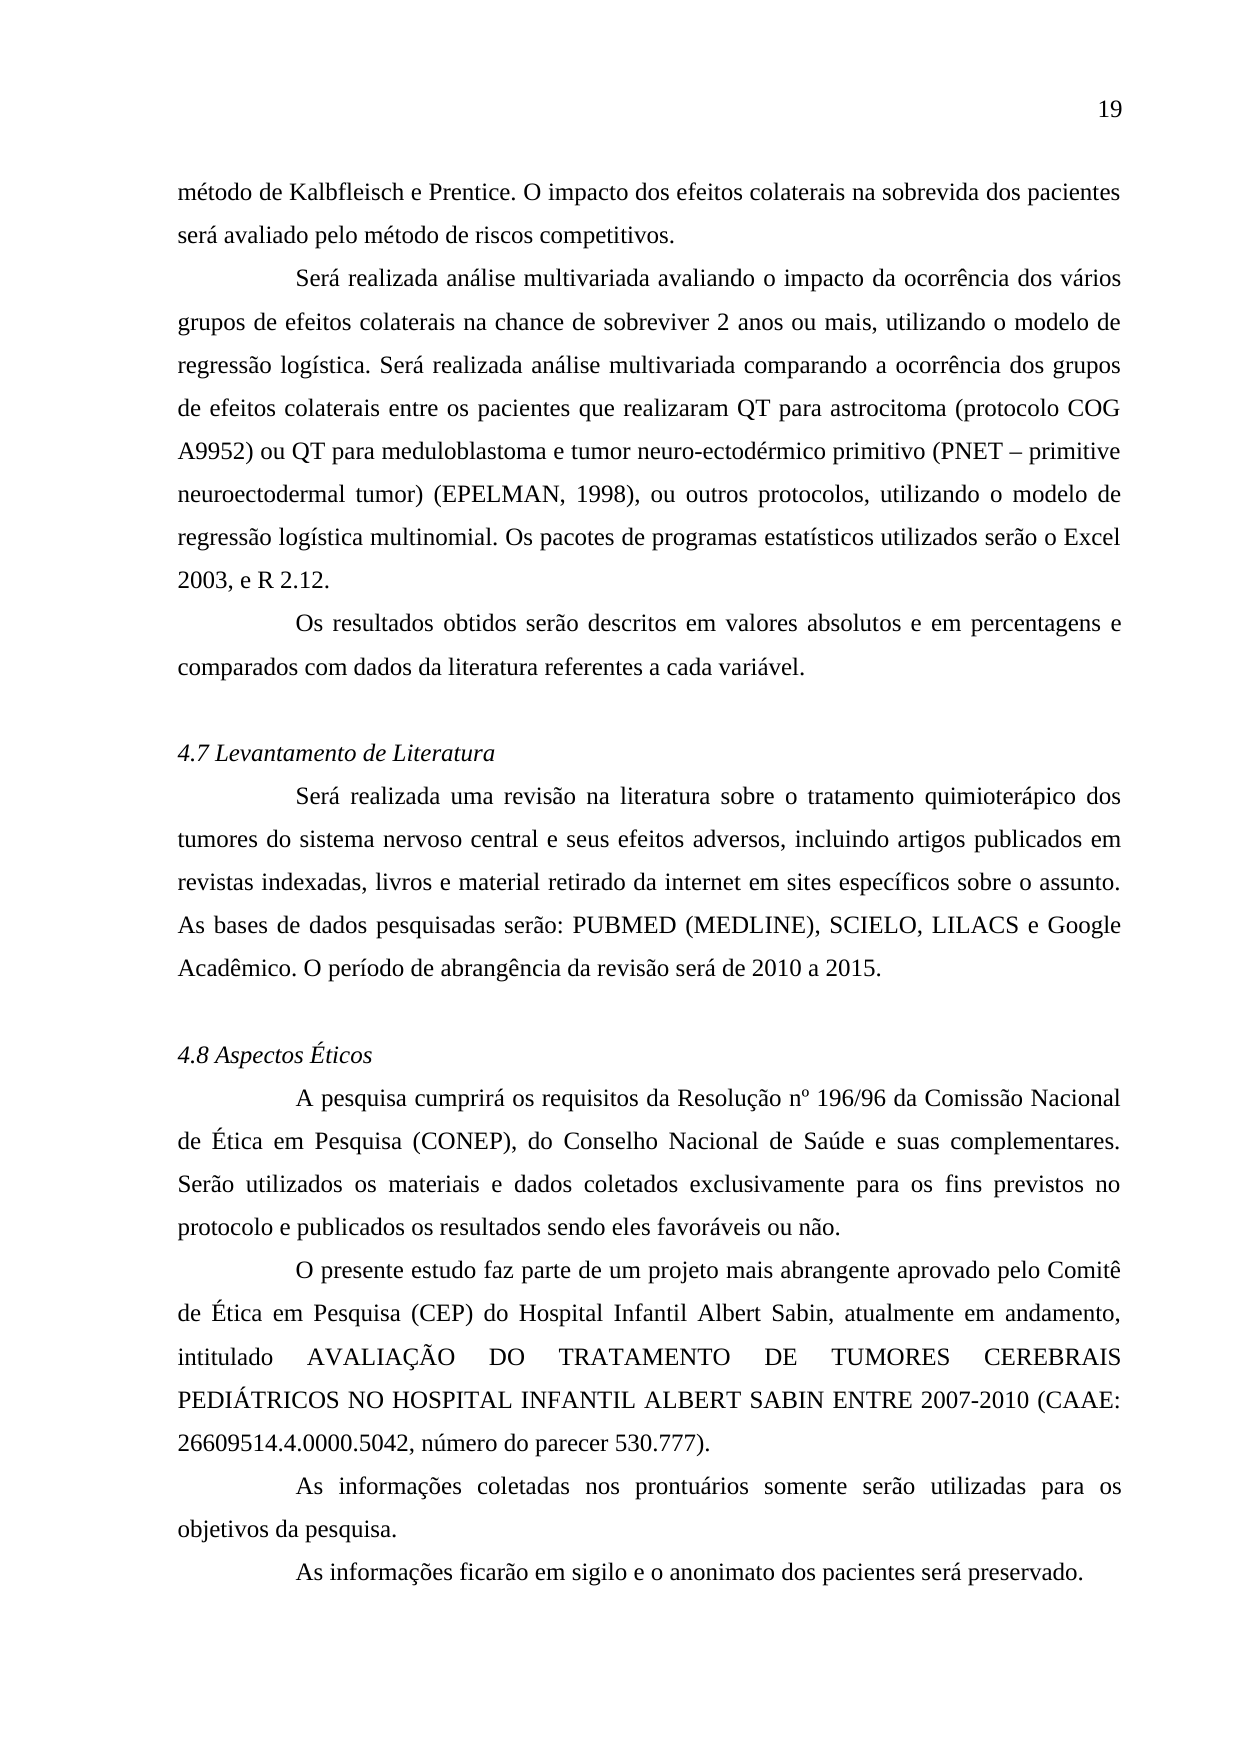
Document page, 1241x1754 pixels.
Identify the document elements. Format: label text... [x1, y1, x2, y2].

text As informações ficarão em sigilo e o anonimato dos pacientes será preservado. [177, 1557, 1122, 1586]
text 4.8 Aspectos Éticos [177, 1040, 1122, 1068]
text 4.7 Levantamento de Literatura [177, 738, 1122, 767]
text Será realizada uma revisão na literatura sobre o tratamento quimioterápico dos tumores do sistema nervoso central e seus efeitos adversos, incluindo artigos publicados em revistas indexadas, livros e material retirado da internet em sites específicos sobre o assunto. As bases de dados pesquisadas serão: PUBMED (MEDLINE), SCIELO, LILACS e Google Acadêmico. O período de abrangência da revisão será de 2010 a 2015. [177, 781, 1122, 982]
text As informações coletadas nos prontuários somente serão utilizadas para os objetivos da pesquisa. [177, 1471, 1122, 1543]
text Será realizada análise multivariada avaliando o impacto da ocorrência dos vários grupos de efeitos colaterais na chance de sobreviver 2 anos ou mais, utilizando o modelo de regressão logística. Será realizada análise multivariada comparando a ocorrência dos grupos de efeitos colaterais entre os pacientes que realizaram QT para astrocitoma (protocolo COG A9952) ou QT para meduloblastoma e tumor neuro-ectodérmico primitivo (PNET – primitive neuroectodermal tumor) (EPELMAN, 1998), ou outros protocolos, utilizando o modelo de regressão logística multinomial. Os pacotes de programas estatísticos utilizados serão o Excel 2003, e R 2.12. [177, 263, 1122, 594]
text A pesquisa cumprirá os requisitos da Resolução nº 196/96 da Comissão Nacional de Ética em Pesquisa (CONEP), do Conselho Nacional de Saúde e suas complementares. Serão utilizados os materiais e dados coletados exclusivamente para os fins previstos no protocolo e publicados os resultados sendo eles favoráveis ou não. [177, 1083, 1122, 1241]
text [177, 177, 1122, 249]
text O presente estudo faz parte de um projeto mais abrangente aprovado pelo Comitê de Ética em Pesquisa (CEP) do Hospital Infantil Albert Sabin, atualmente em andamento, intitulado AVALIAÇÃO DO TRATAMENTO DE TUMORES CEREBRAIS PEDIÁTRICOS NO HOSPITAL INFANTIL ALBERT SABIN ENTRE 2007-2010 (CAAE: 26609514.4.0000.5042, número do parecer 530.777). [177, 1255, 1122, 1457]
text Os resultados obtidos serão descritos em valores absolutos e em percentagens e comparados com dados da literatura referentes a cada variável. [177, 608, 1122, 680]
